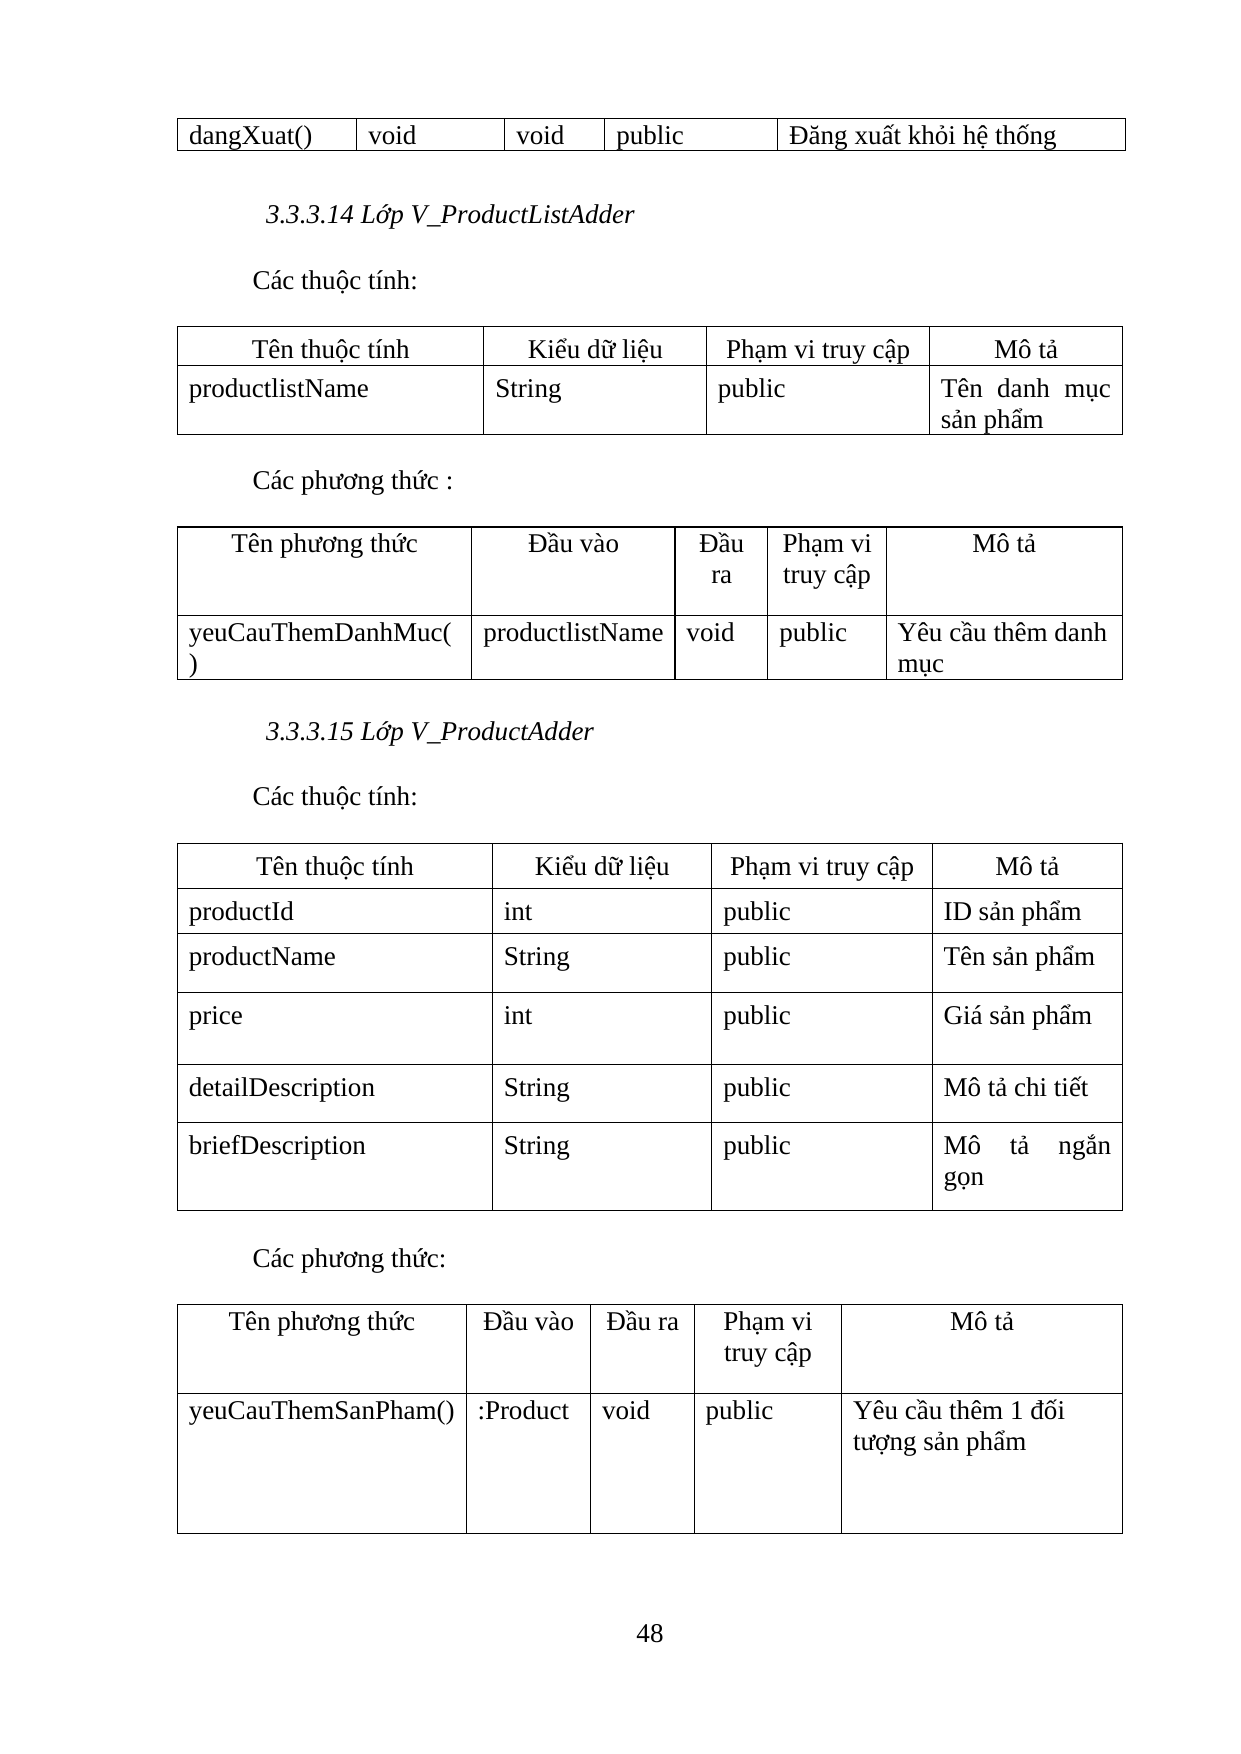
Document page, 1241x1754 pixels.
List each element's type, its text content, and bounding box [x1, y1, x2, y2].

table_cell yeuCauThemSanPham() [178, 1394, 466, 1533]
table_cell productName [178, 934, 492, 992]
table_cell public [712, 993, 932, 1064]
table_header Mô tả [842, 1305, 1122, 1393]
subtitle 3.3.3.15 Lớp V_ProductAdder [177, 715, 1122, 746]
table_cell Tên danh mục sản phẩm [930, 366, 1122, 434]
table_header Phạm vi truy cập [712, 844, 932, 888]
table_cell int [493, 889, 711, 933]
table_header Tên thuộc tính [178, 327, 483, 365]
table_cell public [768, 616, 886, 678]
table_cell String [493, 934, 711, 992]
table_cell public [712, 934, 932, 992]
table_cell void [357, 119, 504, 150]
table_cell Giá sản phẩm [933, 993, 1122, 1064]
table_cell public [707, 366, 929, 434]
table_header Tên thuộc tính [178, 844, 492, 888]
table_cell yeuCauThemDanhMuc() [178, 616, 471, 678]
subtitle 3.3.3.14 Lớp V_ProductListAdder [177, 199, 1122, 230]
table_header Đầu vào [467, 1305, 590, 1393]
table_cell public [712, 1065, 932, 1122]
text Các phương thức : [177, 464, 1122, 495]
table_cell int [493, 993, 711, 1064]
table_header Tên phương thức [178, 528, 471, 615]
table_header Mô tả [933, 844, 1122, 888]
table_header Đầu vào [472, 528, 674, 615]
table_header Đầu ra [591, 1305, 694, 1393]
text Các thuộc tính: [177, 264, 1122, 295]
table_cell Yêu cầu thêm danh mục [887, 616, 1122, 678]
text Các phương thức: [177, 1242, 1122, 1273]
table_header Phạm vi truy cập [768, 528, 886, 615]
table_cell productId [178, 889, 492, 933]
text Các thuộc tính: [177, 780, 1122, 811]
table_cell Mô tả ngắn gọn [933, 1123, 1122, 1210]
table_cell Tên sản phẩm [933, 934, 1122, 992]
table_header Kiểu dữ liệu [493, 844, 711, 888]
table_cell String [493, 1123, 711, 1210]
table_header Kiểu dữ liệu [484, 327, 706, 365]
table_cell briefDescription [178, 1123, 492, 1210]
table_cell public [605, 119, 777, 150]
table_cell void [591, 1394, 694, 1533]
table_cell Yêu cầu thêm 1 đối tượng sản phẩm [842, 1394, 1122, 1533]
table_cell :Product [467, 1394, 590, 1533]
table_cell public [712, 889, 932, 933]
table_cell price [178, 993, 492, 1064]
table_cell productlistName [472, 616, 674, 678]
table_header Phạm vi truy cập [695, 1305, 841, 1393]
table_cell public [695, 1394, 841, 1533]
table_cell public [712, 1123, 932, 1210]
table_cell Mô tả chi tiết [933, 1065, 1122, 1122]
table_cell dangXuat() [178, 119, 356, 150]
table_header Mô tả [887, 528, 1122, 615]
table_header Mô tả [930, 327, 1122, 365]
table_header Tên phương thức [178, 1305, 466, 1393]
table_cell String [484, 366, 706, 434]
table_header Phạm vi truy cập [707, 327, 929, 365]
table_cell detailDescription [178, 1065, 492, 1122]
table_cell productlistName [178, 366, 483, 434]
table_cell String [493, 1065, 711, 1122]
table_cell ID sản phẩm [933, 889, 1122, 933]
table_cell void [505, 119, 604, 150]
table_cell Đăng xuất khỏi hệ thống [778, 119, 1125, 150]
table_cell void [676, 616, 767, 678]
table_header Đầu ra [676, 528, 767, 615]
